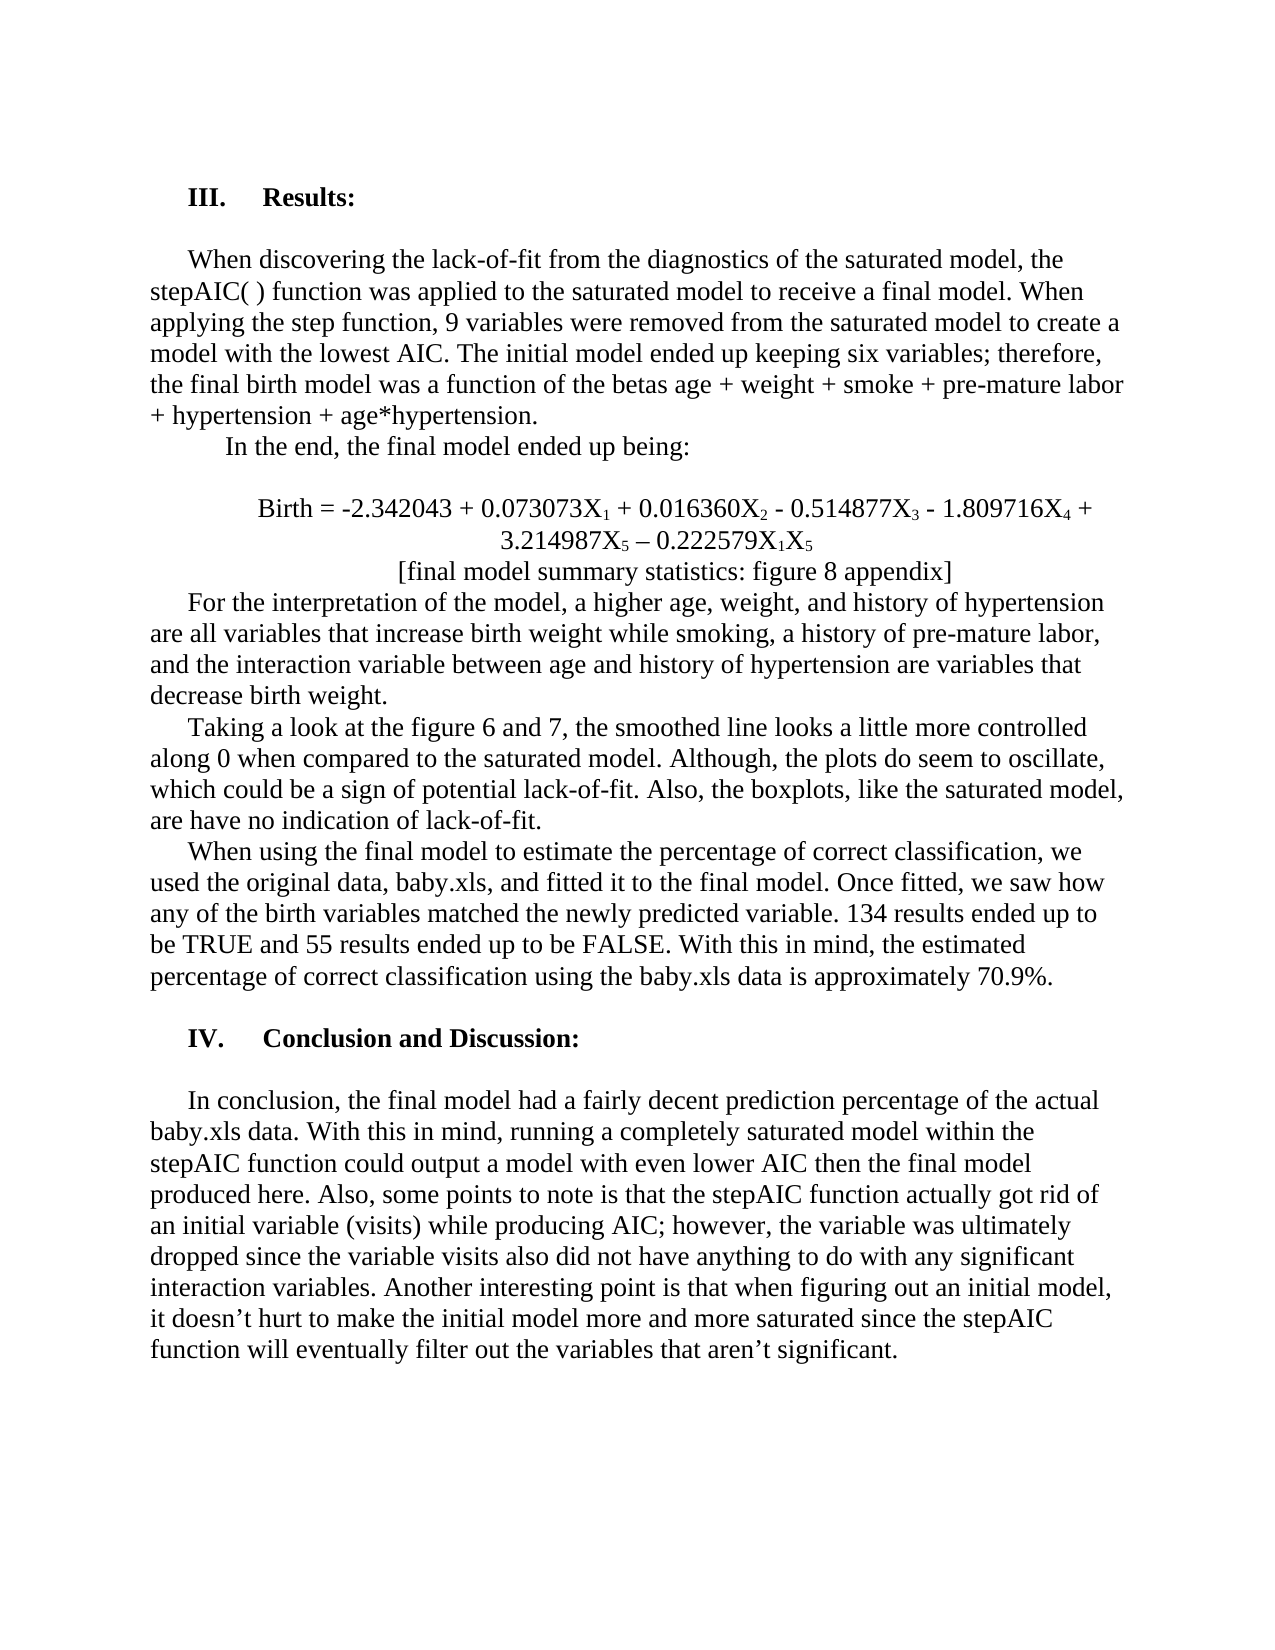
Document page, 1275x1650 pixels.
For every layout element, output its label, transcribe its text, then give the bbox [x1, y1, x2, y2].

text [final model summary statistics: figure 8 appendix] [187, 555, 1125, 586]
text For the interpretation of the model, a higher age, weight, and history of hypertension are all variables that increase birth weight while smoking, a history of pre-mature labor, and the interaction variable between age and history of hypertension are variables that decrease birth weight. [150, 586, 1125, 711]
list Conclusion and Discussion: [187, 1022, 1125, 1053]
text In conclusion, the final model had a fairly decent prediction percentage of the actual baby.xls data. With this in mind, running a completely saturated model within the stepAIC function could output a model with even lower AIC then the final model produced here. Also, some points to note is that the stepAIC function actually got rid of an initial variable (visits) while producing AIC; however, the variable was ultimately dropped since the variable visits also did not have anything to do with any significant interaction variables. Another interesting point is that when figuring out an initial model, it doesn’t hurt to make the initial model more and more saturated since the stepAIC function will eventually filter out the variables that aren’t significant. [150, 1084, 1125, 1365]
text When discovering the lack-of-fit from the diagnostics of the saturated model, the stepAIC( ) function was applied to the saturated model to receive a final model. When applying the step function, 9 variables were removed from the saturated model to create a model with the lowest AIC. The initial model ended up keeping six variables; therefore, the final birth model was a function of the betas age + weight + smoke + pre-mature labor + hypertension + age*hypertension. [150, 243, 1125, 430]
text In the end, the final model ended up being: [187, 430, 1125, 461]
text When using the final model to estimate the percentage of correct classification, we used the original data, baby.xls, and fitted it to the final model. Once fitted, we saw how any of the birth variables matched the newly predicted variable. 134 results ended up to be TRUE and 55 results ended up to be FALSE. With this in mind, the estimated percentage of correct classification using the baby.xls data is approximately 70.9%. [150, 835, 1125, 991]
text Taking a look at the figure 6 and 7, the smoothed line looks a little more controlled along 0 when compared to the saturated model. Although, the plots do seem to oscillate, which could be a sign of potential lack-of-fit. Also, the boxplots, like the saturated model, are have no indication of lack-of-fit. [150, 711, 1125, 835]
text Birth = -2.342043 + 0.073073X1 + 0.016360X2 - 0.514877X3 - 1.809716X4 + 3.214987X5 – 0.222579X1X5 [187, 493, 1125, 555]
list Results: [187, 181, 1125, 212]
